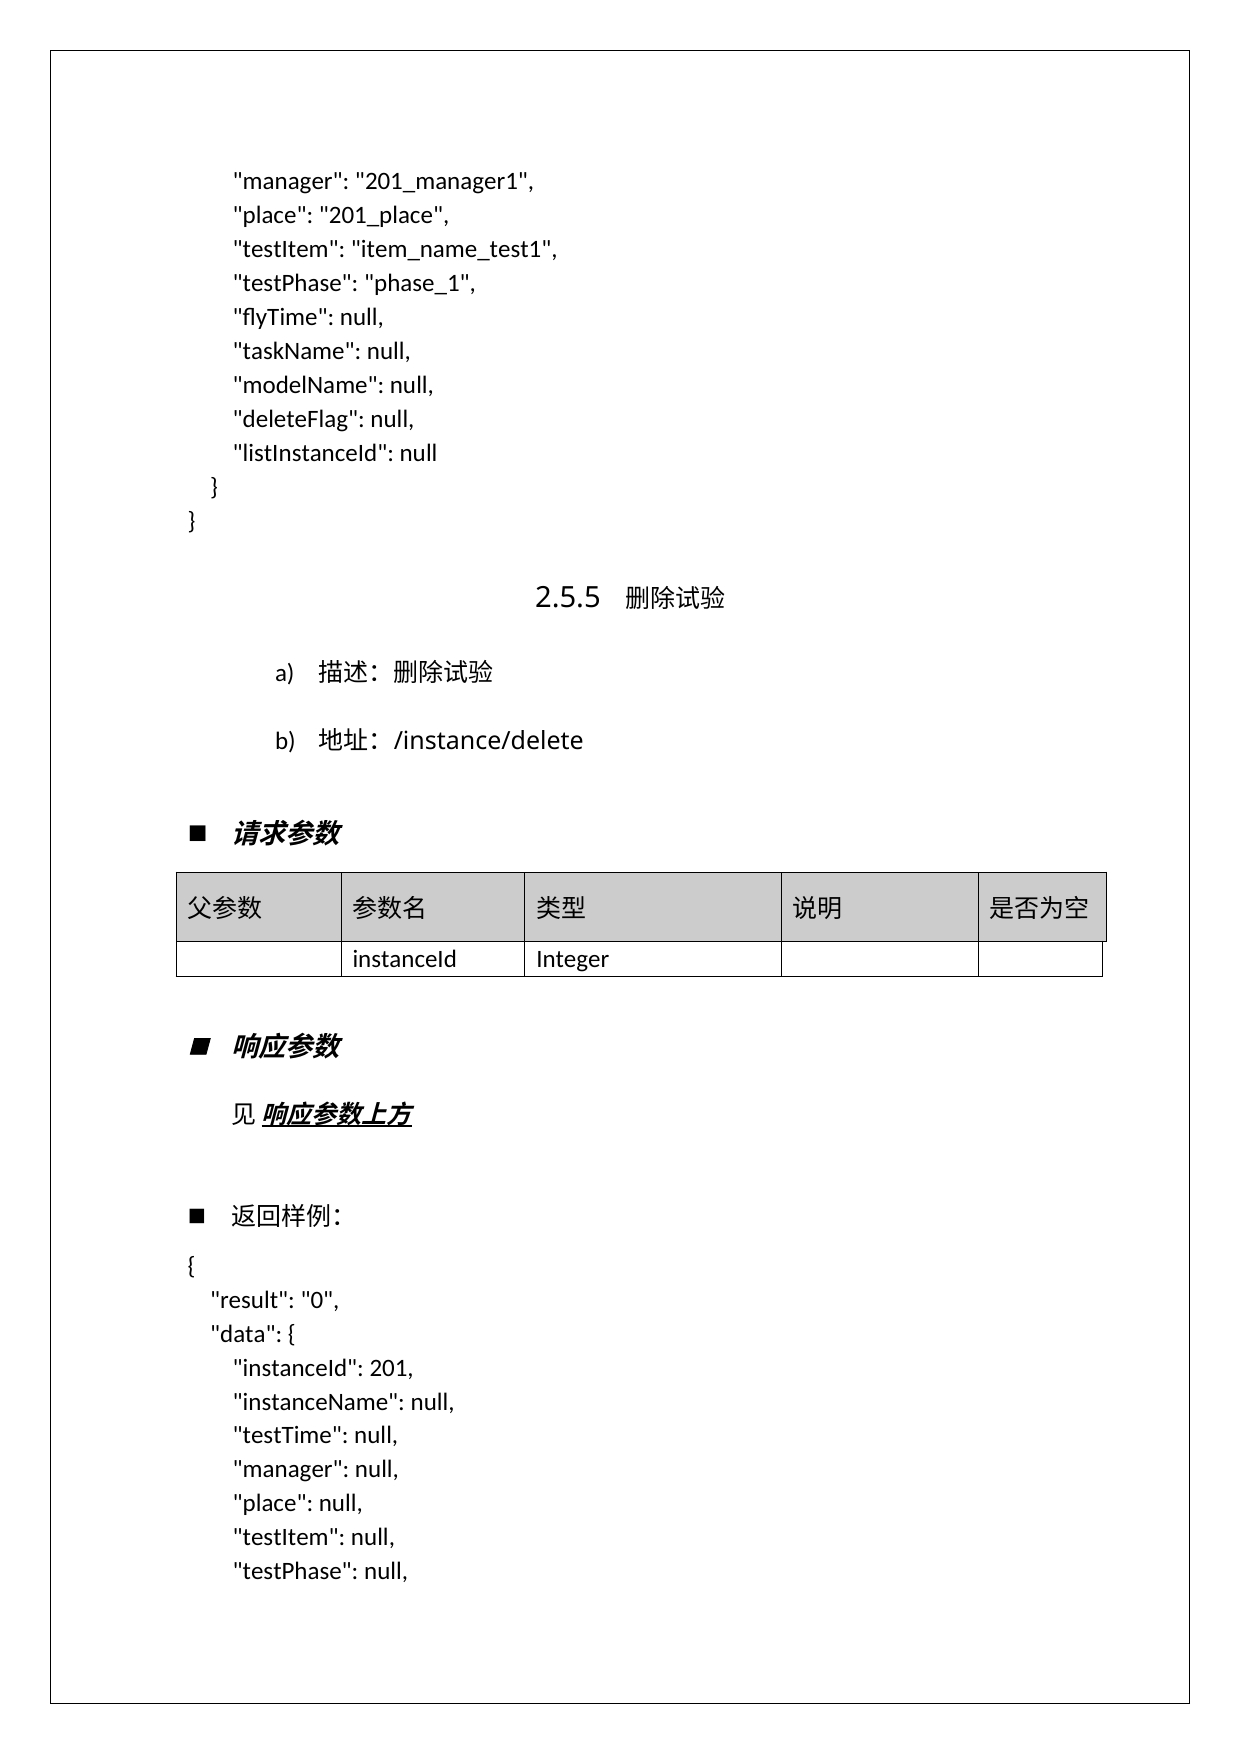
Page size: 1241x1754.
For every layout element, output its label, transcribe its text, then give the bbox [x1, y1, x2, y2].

text "result": "0", [187, 1282, 1053, 1316]
text "taskName": null, [187, 334, 1053, 368]
text "testPhase": null, [187, 1554, 1053, 1588]
text "deleteFlag": null, [187, 402, 1053, 436]
text "testItem": "item_name_test1", [187, 232, 1053, 266]
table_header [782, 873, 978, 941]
subtitle 删除试验 [583, 562, 1053, 630]
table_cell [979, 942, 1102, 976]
text "place": null, [187, 1486, 1053, 1520]
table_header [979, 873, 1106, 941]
list 返回样例： [187, 1180, 1053, 1248]
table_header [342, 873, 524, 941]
text "data": { [187, 1316, 1053, 1350]
subtitle 请求参数 [187, 797, 1053, 865]
text } [187, 503, 1053, 537]
text "flyTime": null, [187, 300, 1053, 334]
text "testItem": null, [187, 1520, 1053, 1554]
text "instanceId": 201, [187, 1350, 1053, 1384]
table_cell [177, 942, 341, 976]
list 描述：删除试验 [275, 637, 1053, 704]
text "testPhase": "phase_1", [187, 266, 1053, 300]
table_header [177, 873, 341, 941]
text "listInstanceId": null [187, 436, 1053, 469]
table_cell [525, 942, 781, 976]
text } [187, 469, 1053, 503]
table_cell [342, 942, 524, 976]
text "modelName": null, [187, 368, 1053, 402]
text { [187, 1248, 1053, 1282]
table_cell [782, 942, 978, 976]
text "instanceName": null, [187, 1384, 1053, 1418]
text "manager": null, [187, 1452, 1053, 1486]
list 地址：/instance/delete [275, 704, 1053, 772]
text "place": "201_place", [187, 198, 1053, 232]
text "manager": "201_manager1", [187, 164, 1053, 198]
text 见 响应参数上方 [231, 1078, 1053, 1146]
list 响应参数 [187, 1011, 1053, 1078]
text "testTime": null, [187, 1418, 1053, 1452]
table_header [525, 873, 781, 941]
